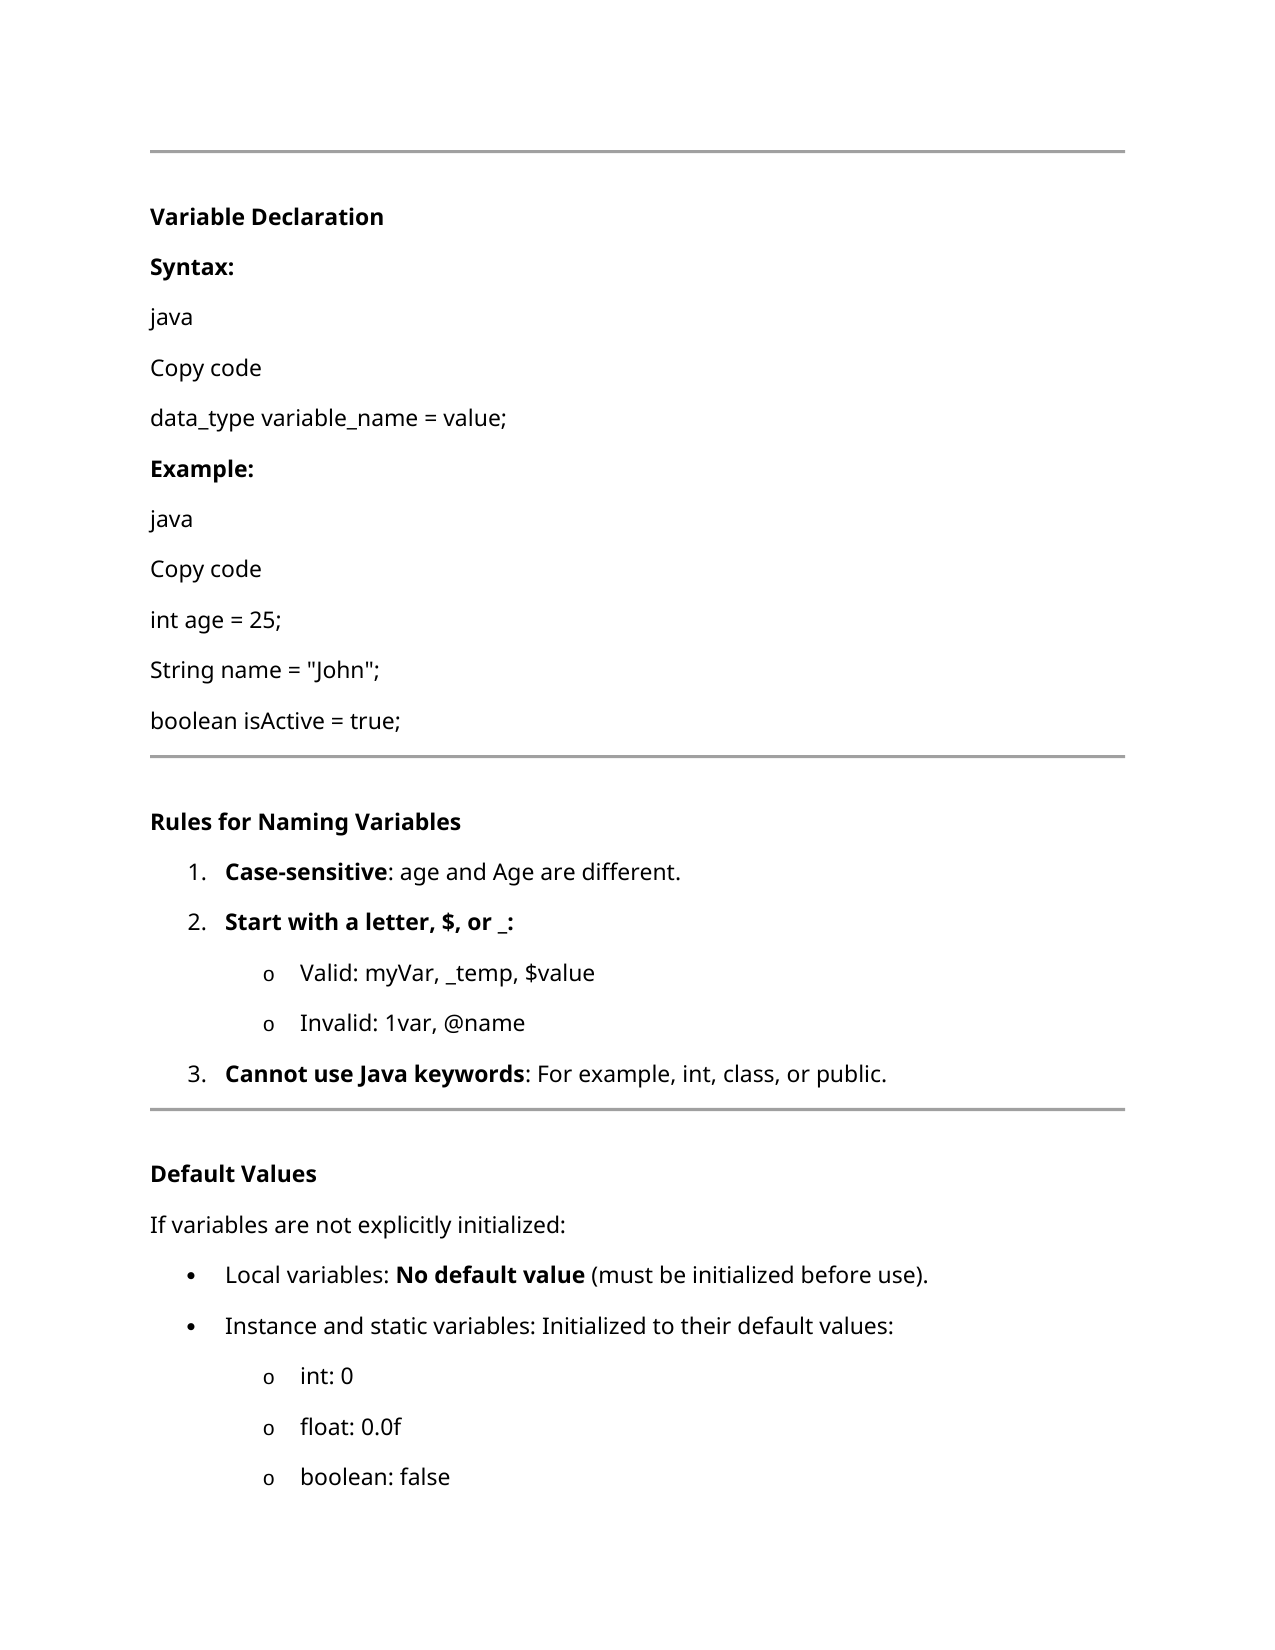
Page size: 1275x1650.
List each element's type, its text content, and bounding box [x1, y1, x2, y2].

text Copy code [150, 352, 1125, 383]
text If variables are not explicitly initialized: [150, 1209, 1125, 1240]
text java [150, 503, 1125, 534]
text String name = "John"; [150, 654, 1125, 685]
text int age = 25; [150, 604, 1125, 635]
text boolean isActive = true; [150, 704, 1125, 736]
text Variable Declaration [150, 200, 1125, 232]
list Local variables: No default value (must be initialized before use). [187, 1259, 1125, 1290]
list Case-sensitive: age and Age are different. [187, 856, 1125, 887]
text java [150, 301, 1125, 332]
list int: 0 [262, 1360, 1125, 1391]
text data_type variable_name = value; [150, 402, 1125, 433]
text Rules for Naming Variables [150, 805, 1125, 837]
list Cannot use Java keywords: For example, int, class, or public. [187, 1057, 1125, 1089]
text Default Values [150, 1158, 1125, 1189]
list boolean: false [262, 1461, 1125, 1492]
text Example: [150, 452, 1125, 484]
list Invalid: 1var, @name [262, 1007, 1125, 1038]
text Syntax: [150, 251, 1125, 282]
text Copy code [150, 553, 1125, 584]
list Instance and static variables: Initialized to their default values: [187, 1309, 1125, 1341]
list Start with a letter, $, or _: [187, 906, 1125, 937]
list float: 0.0f [262, 1410, 1125, 1442]
list Valid: myVar, _temp, $value [262, 957, 1125, 988]
